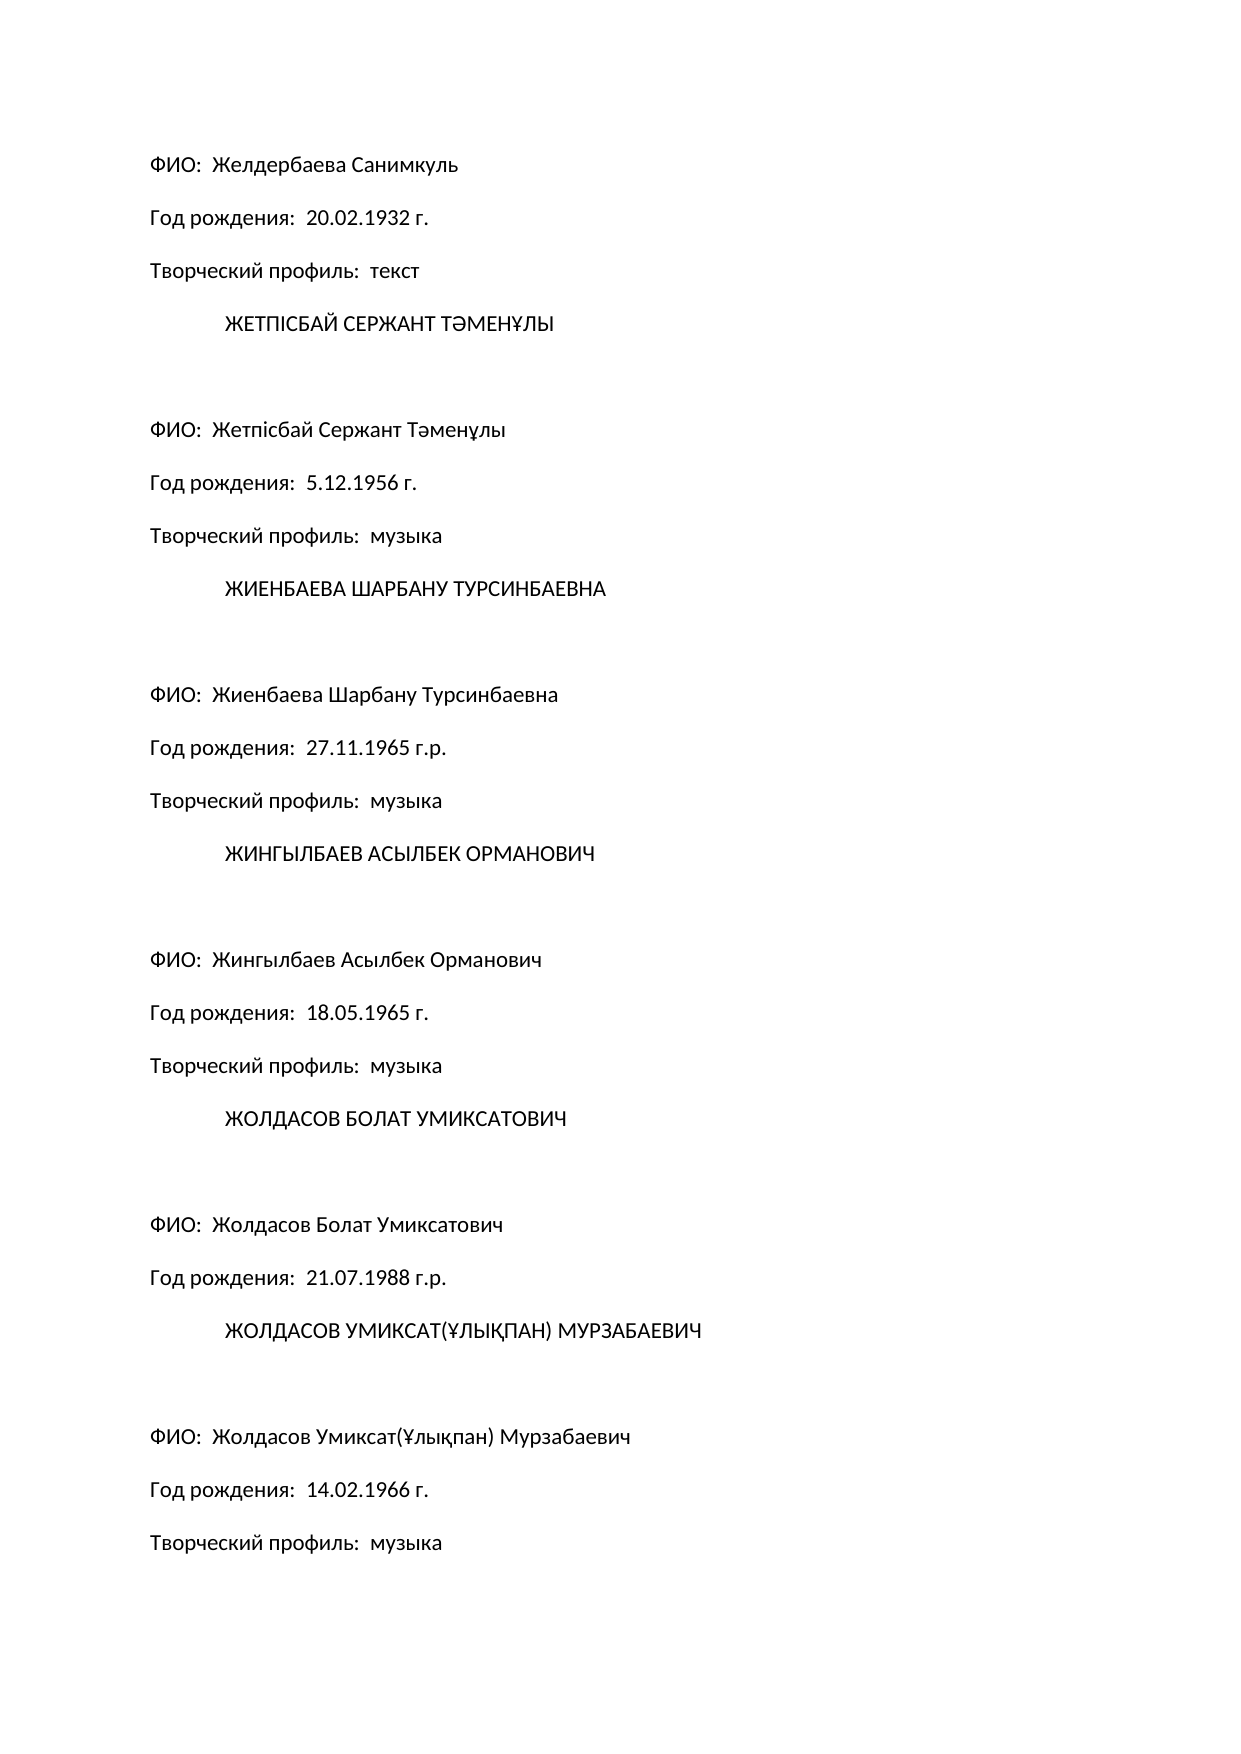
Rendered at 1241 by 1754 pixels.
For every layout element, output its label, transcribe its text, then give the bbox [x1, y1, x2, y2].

text Год рождения: 20.02.1932 г. [150, 203, 1090, 231]
text Творческий профиль: музыка [150, 1528, 1090, 1557]
text Год рождения: 21.07.1988 г.р. [150, 1263, 1090, 1291]
text ФИО: Желдербаева Санимкуль [150, 150, 1090, 178]
text ФИО: Жетпісбай Сержант Тәменұлы [150, 415, 1090, 443]
text Год рождения: 5.12.1956 г. [150, 468, 1090, 496]
text Год рождения: 14.02.1966 г. [150, 1476, 1090, 1503]
text Год рождения: 27.11.1965 г.р. [150, 733, 1090, 761]
text ФИО: Жиенбаева Шарбану Турсинбаевна [150, 680, 1090, 708]
text ЖОЛДАСОВ УМИКСАТ(ҰЛЫҚПАН) МУРЗАБАЕВИЧ [150, 1316, 1090, 1344]
text ФИО: Жолдасов Умиксат(Ұлықпан) Мурзабаевич [150, 1422, 1090, 1451]
text ЖЕТПІСБАЙ СЕРЖАНТ ТӘМЕНҰЛЫ [150, 309, 1090, 337]
text ЖИЕНБАЕВА ШАРБАНУ ТУРСИНБАЕВНА [150, 574, 1090, 602]
text Год рождения: 18.05.1965 г. [150, 998, 1090, 1026]
text ФИО: Жингылбаев Асылбек Орманович [150, 945, 1090, 973]
text Творческий профиль: текст [150, 256, 1090, 284]
text ФИО: Жолдасов Болат Умиксатович [150, 1210, 1090, 1238]
text ЖОЛДАСОВ БОЛАТ УМИКСАТОВИЧ [150, 1104, 1090, 1132]
text Творческий профиль: музыка [150, 521, 1090, 549]
text ЖИНГЫЛБАЕВ АСЫЛБЕК ОРМАНОВИЧ [150, 839, 1090, 867]
text Творческий профиль: музыка [150, 1051, 1090, 1079]
text Творческий профиль: музыка [150, 786, 1090, 814]
